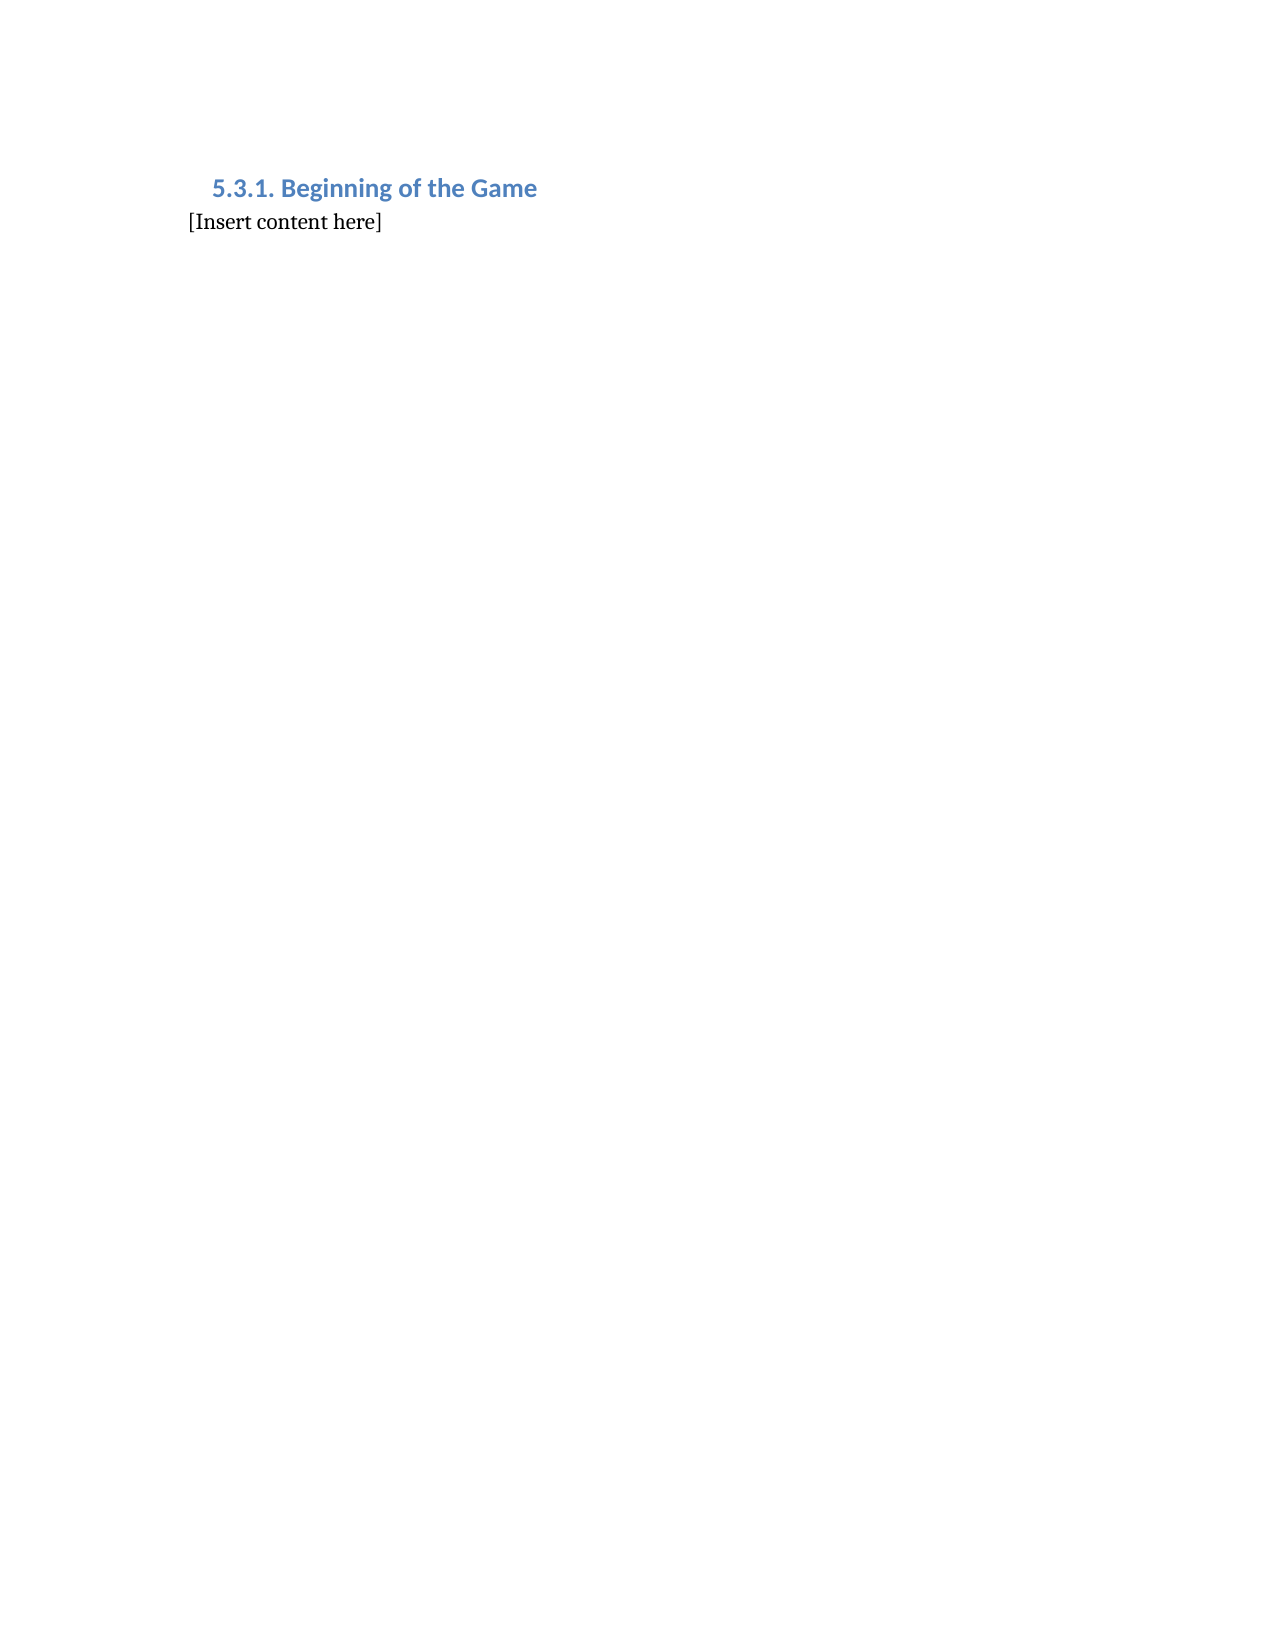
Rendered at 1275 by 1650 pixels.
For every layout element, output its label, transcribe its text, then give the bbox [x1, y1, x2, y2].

subtitle 5.3.1. Beginning of the Game [187, 171, 1087, 204]
text [Insert content here] [187, 209, 1087, 235]
